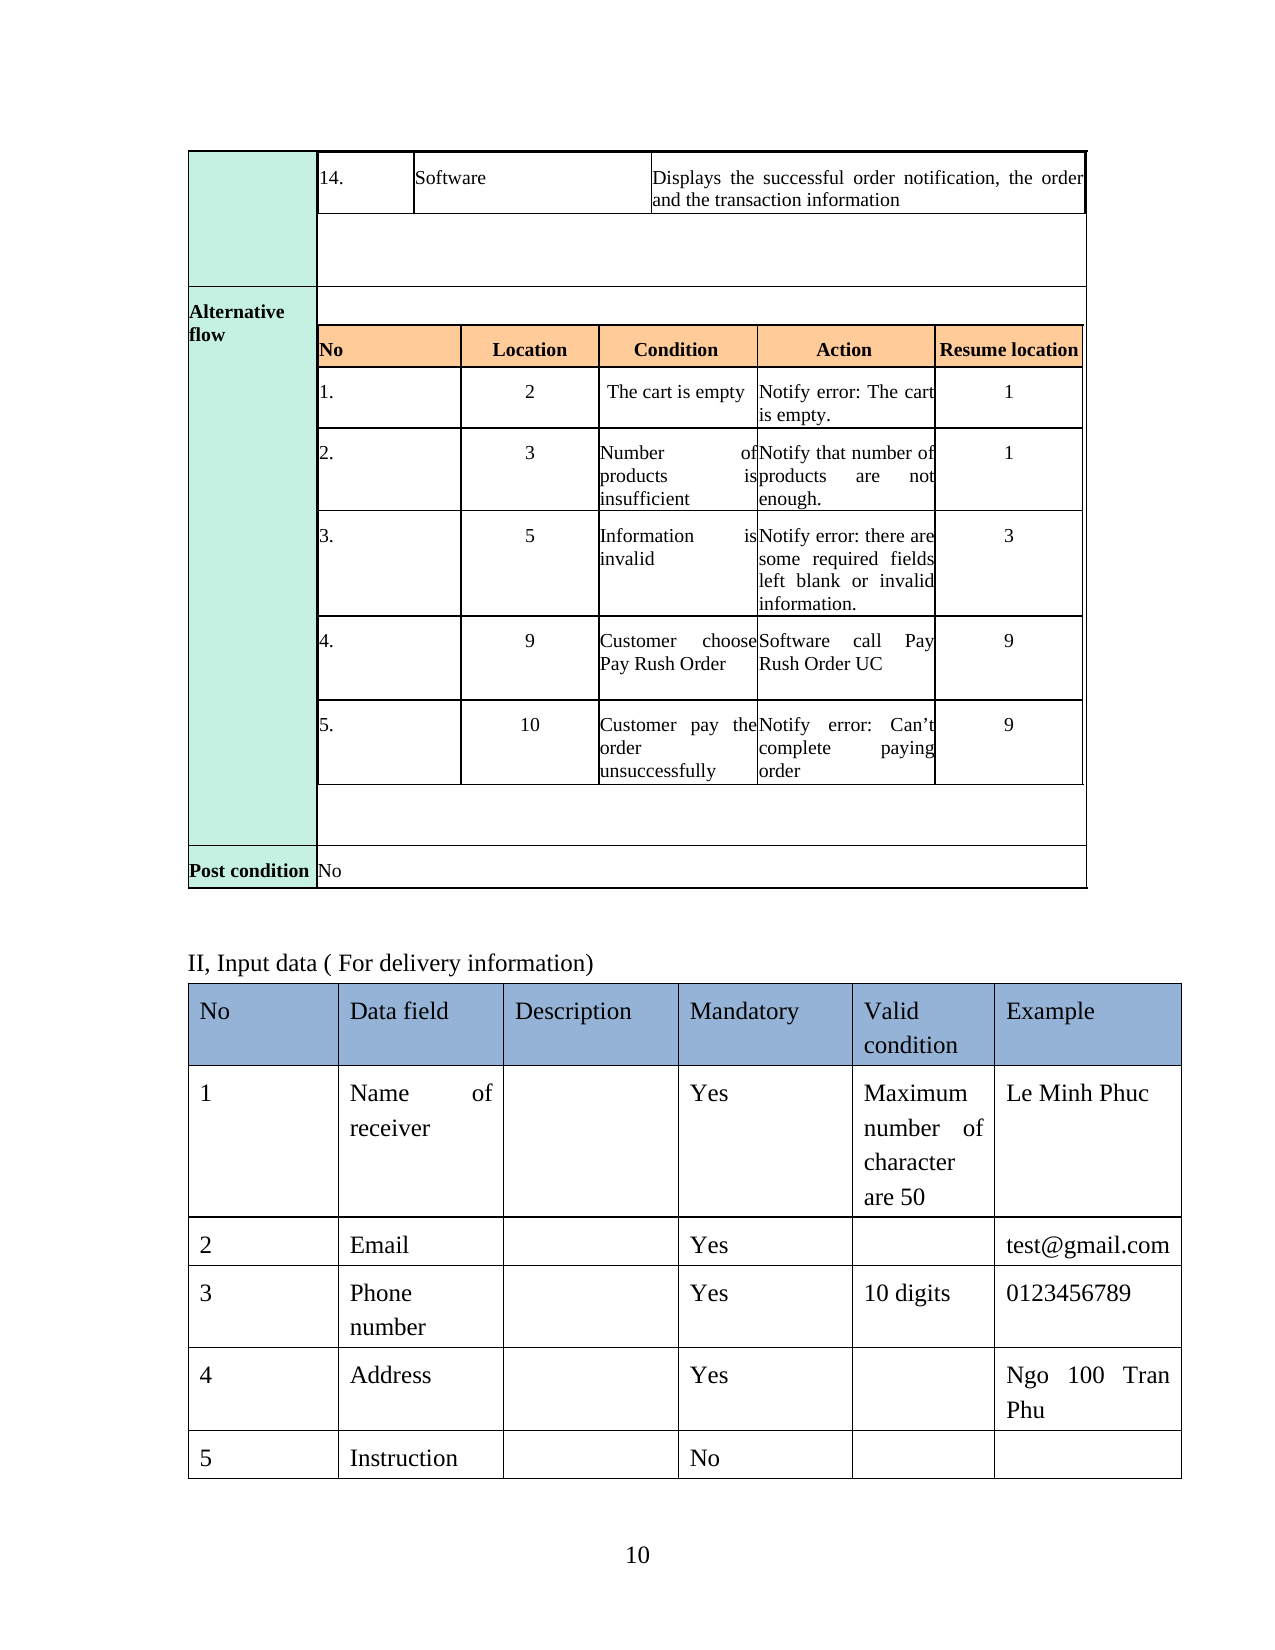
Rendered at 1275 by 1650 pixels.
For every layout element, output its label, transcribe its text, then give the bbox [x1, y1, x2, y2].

table_cell Yes [679, 1066, 852, 1216]
table_cell 3 [189, 1266, 338, 1347]
table_header Example [995, 984, 1181, 1065]
table_cell 1 [189, 1066, 338, 1216]
table_cell Name of receiver [339, 1066, 503, 1216]
table_cell [853, 1218, 994, 1264]
table_cell 2 [189, 1218, 338, 1264]
table_header No [189, 984, 338, 1065]
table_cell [339, 1431, 503, 1477]
table_cell [504, 1066, 678, 1216]
table_cell Yes [679, 1218, 852, 1264]
table_cell Address [339, 1348, 503, 1429]
table_cell [652, 153, 1084, 213]
table_cell Post condition [189, 846, 316, 887]
table_cell [995, 1431, 1181, 1477]
table_cell No [679, 1431, 852, 1477]
table_cell [504, 1348, 678, 1429]
table_cell [504, 1431, 678, 1477]
table_header Description [504, 984, 678, 1065]
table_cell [189, 152, 316, 286]
table_cell test@gmail.com [995, 1218, 1181, 1264]
table_header Valid condition [853, 984, 994, 1065]
table_cell Ngo 100 Tran Phu [995, 1348, 1181, 1429]
table_cell No [318, 846, 1086, 887]
table_cell Alternative flow [189, 287, 316, 845]
table_cell [319, 153, 413, 213]
table_cell [853, 1348, 994, 1429]
table_cell [504, 1266, 678, 1347]
table_header Data field [339, 984, 503, 1065]
table_cell [504, 1218, 678, 1264]
table_cell Le Minh Phuc [995, 1066, 1181, 1216]
table_cell [318, 214, 1086, 286]
table_cell Maximum number of character are 50 [853, 1066, 994, 1216]
table_cell 5 [189, 1431, 338, 1477]
table_cell [853, 1431, 994, 1477]
table_cell Email [339, 1218, 503, 1264]
table_cell Yes [679, 1348, 852, 1429]
table_cell Phone number [339, 1266, 503, 1347]
table_cell [415, 153, 651, 213]
table_cell 4 [189, 1348, 338, 1429]
table_cell [318, 287, 1086, 845]
table_header Mandatory [679, 984, 852, 1065]
table_cell 10 digits [853, 1266, 994, 1347]
text II, Input data ( For delivery information) [187, 948, 1087, 977]
table_cell Yes [679, 1266, 852, 1347]
table_cell 0123456789 [995, 1266, 1181, 1347]
